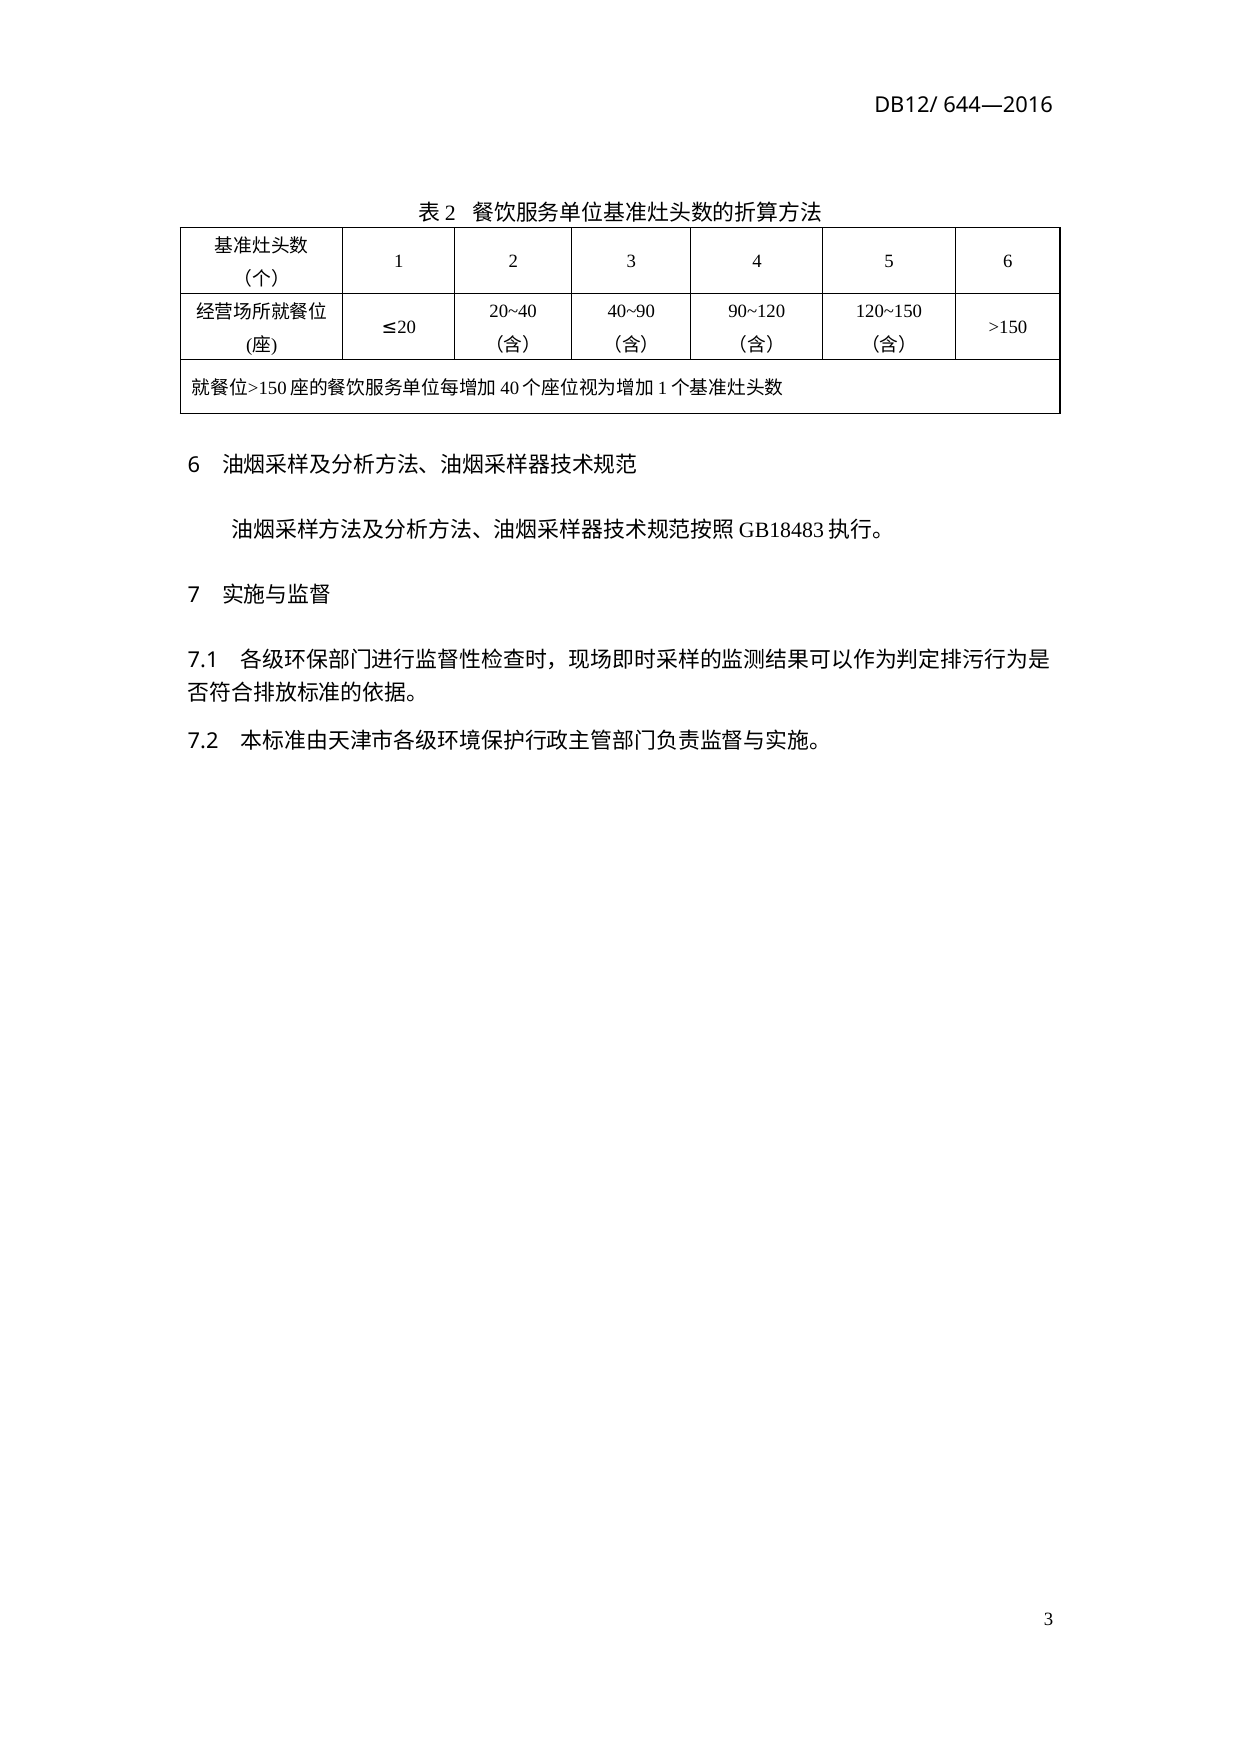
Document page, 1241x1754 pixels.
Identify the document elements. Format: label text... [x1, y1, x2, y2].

table_cell ≤20 [343, 294, 454, 359]
table_cell 经营场所就餐位(座) [181, 294, 342, 359]
subtitle 各级环保部门进行监督性检查时，现场即时采样的监测结果可以作为判定排污行为是否符合排放标准的依据。 [187, 642, 1053, 707]
table_cell 就餐位>150座的餐饮服务单位每增加40个座位视为增加1个基准灶头数 [181, 360, 1059, 413]
table_cell 120~150（含） [823, 294, 955, 359]
subtitle 油烟采样及分析方法、油烟采样器技术规范 [187, 447, 1053, 479]
table_cell 40~90（含） [572, 294, 690, 359]
table_header 3 [572, 228, 690, 293]
subtitle 本标准由天津市各级环境保护行政主管部门负责监督与实施。 [187, 723, 1053, 755]
table_cell 20~40（含） [455, 294, 571, 359]
text 油烟采样方法及分析方法、油烟采样器技术规范按照GB18483执行。 [187, 512, 1053, 544]
table_cell >150 [956, 294, 1059, 359]
table_cell 90~120（含） [691, 294, 822, 359]
table_header 1 [343, 228, 454, 293]
table_header 2 [455, 228, 571, 293]
table_header 基准灶头数（个） [181, 228, 342, 293]
table_header 4 [691, 228, 822, 293]
subtitle 实施与监督 [187, 577, 1053, 609]
table_header 5 [823, 228, 955, 293]
table_header 6 [956, 228, 1059, 293]
text 表2 餐饮服务单位基准灶头数的折算方法 [187, 194, 1053, 227]
